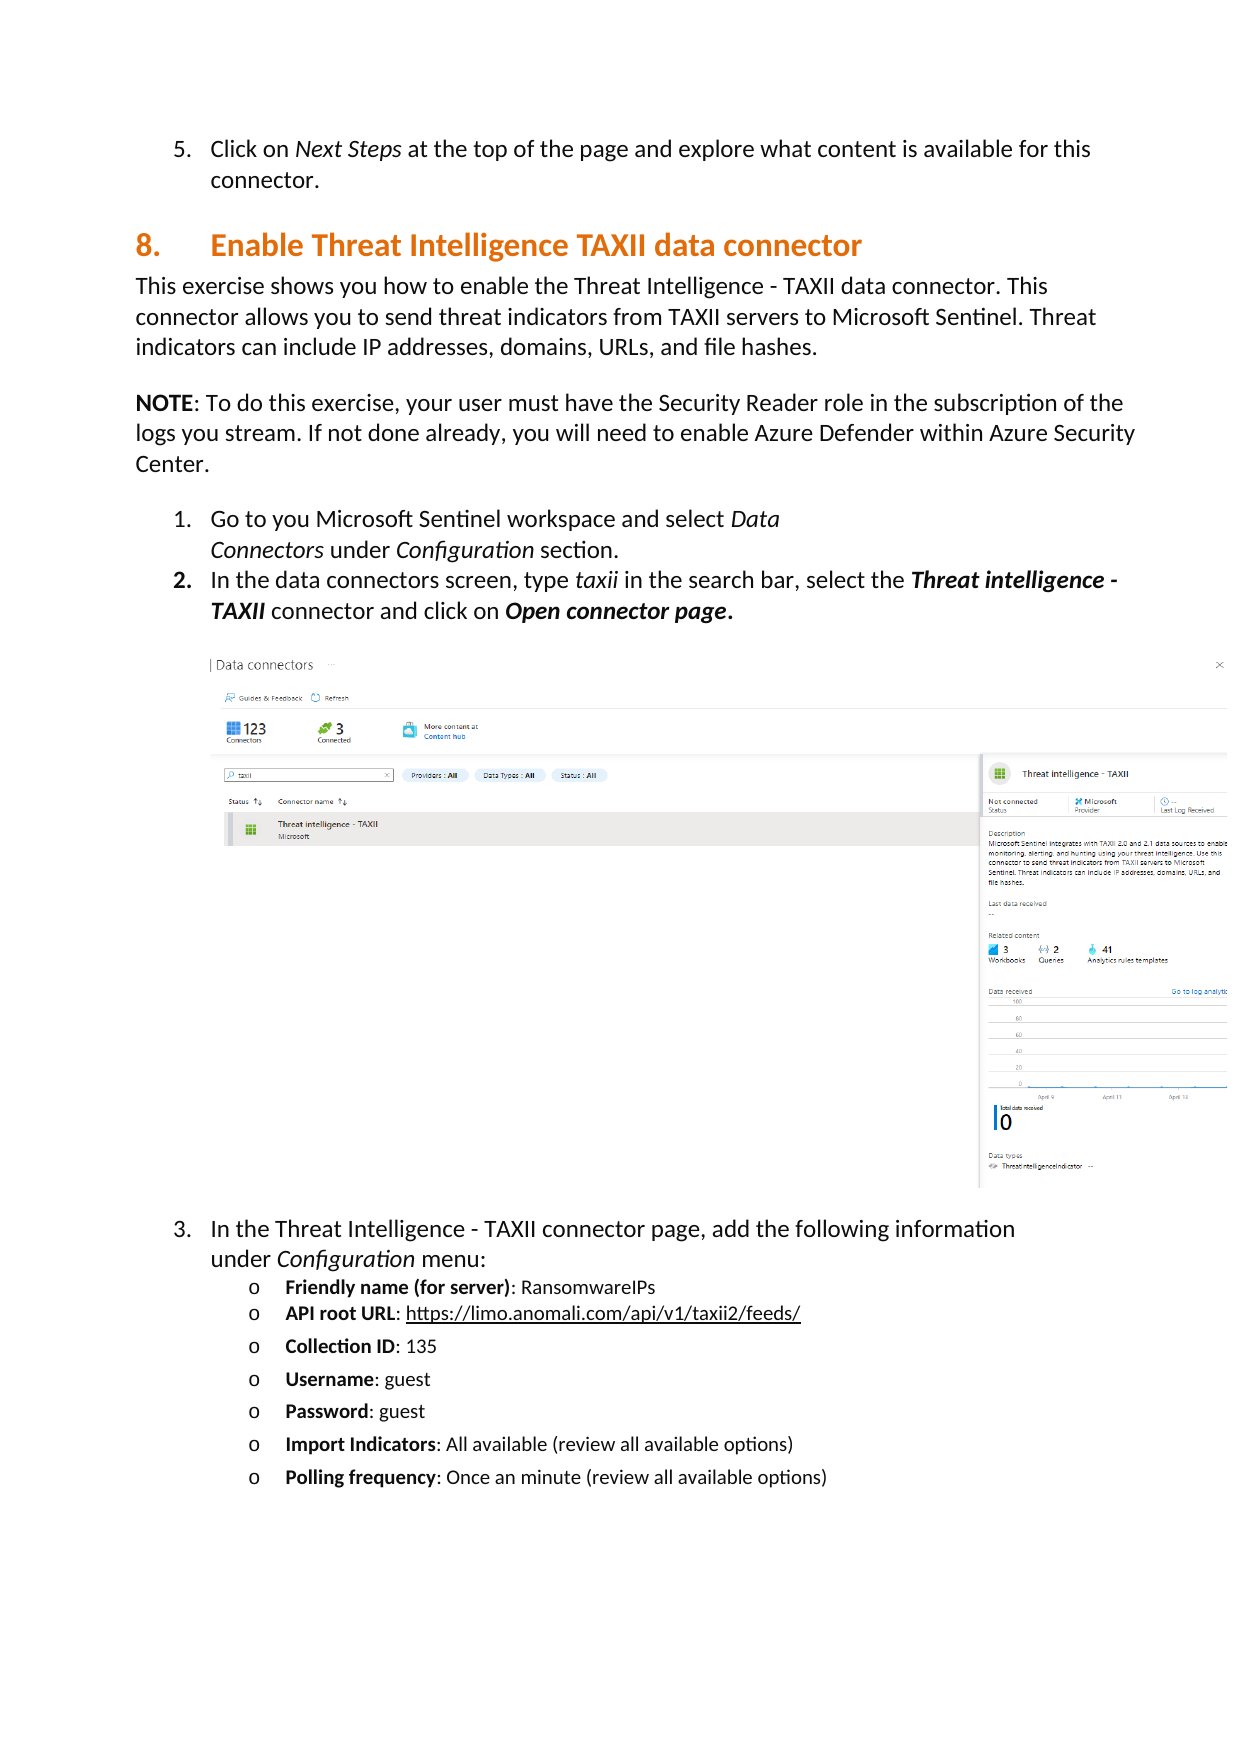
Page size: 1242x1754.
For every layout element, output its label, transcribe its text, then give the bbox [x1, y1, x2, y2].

list In the data connectors screen, type taxii in the search bar, select the Threat intelligence - TAXII connector and click on Open connector page. [173, 565, 1152, 626]
list API root URL: https://limo.anomali.com/api/v1/taxii2/feeds/ [248, 1301, 1152, 1327]
list Friendly name (for server): RansomwareIPs [248, 1274, 1152, 1301]
list In the Threat Intelligence - TAXII connector page, add the following information under Configuration menu: [173, 1213, 1152, 1274]
list Click on Next Steps at the top of the page and explore what content is available for this connector. [173, 133, 1152, 194]
list Collection ID: 135 [248, 1333, 1152, 1360]
list Polling frequency: Once an minute (review all available options) [248, 1464, 1152, 1491]
subtitle Enable Threat Intelligence TAXII data connector [135, 223, 1152, 264]
list Password: guest [248, 1399, 1152, 1425]
list Username: guest [248, 1366, 1152, 1392]
text This exercise shows you how to enable the Threat Intelligence - TAXII data connector. This connector allows you to send threat indicators from TAXII servers to Microsoft Sentinel. Threat indicators can include IP addresses, domains, URLs, and file hashes. [135, 271, 1152, 362]
list Go to you Microsoft Sentinel workspace and select Data Connectors under Configuration section. [173, 504, 1152, 565]
list Import Indicators: All available (review all available options) [248, 1431, 1152, 1458]
text NOTE: To do this exercise, your user must have the Security Reader role in the subscription of the logs you stream. If not done already, you will need to enable Azure Defender within Azure Security Center. [135, 387, 1152, 479]
picture [210, 650, 1228, 1188]
